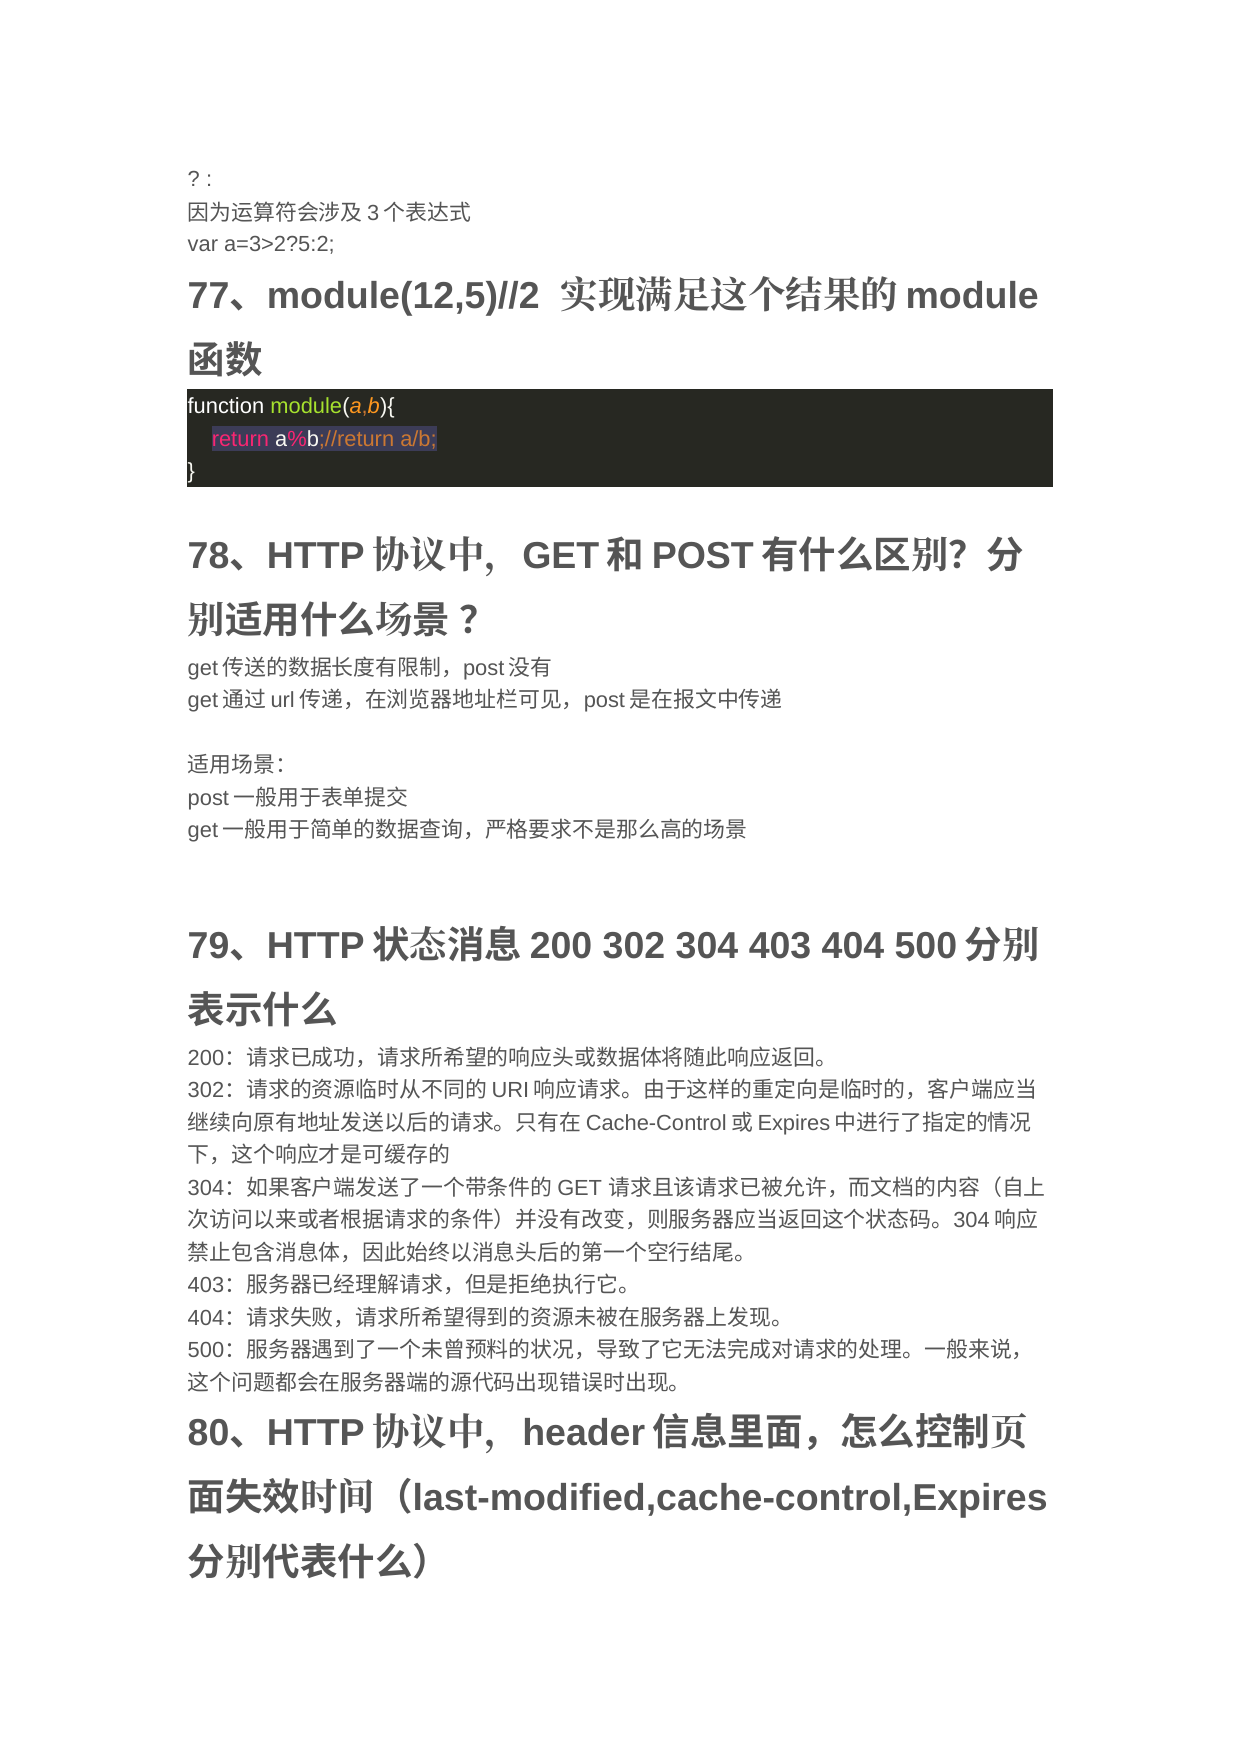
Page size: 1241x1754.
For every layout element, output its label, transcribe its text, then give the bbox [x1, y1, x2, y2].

text get传送的数据长度有限制，post没有 [187, 649, 1053, 682]
text var a=3>2?5:2; [187, 227, 1053, 259]
text 77、module(12,5)//2 实现满足这个结果的module函数 [187, 259, 1053, 389]
text 78、HTTP协议中，GET和POST有什么区别？分别适用什么场景 ？ [187, 519, 1053, 649]
text post一般用于表单提交 [187, 779, 1053, 812]
text 403：服务器已经理解请求，但是拒绝执行它。 [187, 1267, 1053, 1299]
text 200：请求已成功，请求所希望的响应头或数据体将随此响应返回。 [187, 1039, 1053, 1072]
text 适用场景： [187, 747, 1053, 779]
text 302：请求的资源临时从不同的 URI响应请求。由于这样的重定向是临时的，客户端应当继续向原有地址发送以后的请求。只有在Cache-Control或Expires中进行了指定的情况下，这个响应才是可缓存的 [187, 1072, 1053, 1169]
text ? : [187, 162, 1053, 194]
text 因为运算符会涉及3个表达式 [187, 194, 1053, 227]
text 304：如果客户端发送了一个带条件的 GET 请求且该请求已被允许，而文档的内容（自上次访问以来或者根据请求的条件）并没有改变，则服务器应当返回这个状态码。304响应禁止包含消息体，因此始终以消息头后的第一个空行结尾。 [187, 1169, 1053, 1267]
text 500：服务器遇到了一个未曾预料的状况，导致了它无法完成对请求的处理。一般来说，这个问题都会在服务器端的源代码出现错误时出现。 [187, 1332, 1053, 1397]
text get一般用于简单的数据查询，严格要求不是那么高的场景 [187, 812, 1053, 844]
text 79、HTTP状态消息200 302 304 403 404 500分别表示什么 [187, 909, 1053, 1039]
text 80、HTTP协议中，header信息里面，怎么控制页面失效时间（last-modified,cache-control,Expires分别代表什么） [187, 1397, 1053, 1592]
text function module(a,b){ return a%b;//return a/b; } [187, 389, 1053, 487]
text 404：请求失败，请求所希望得到的资源未被在服务器上发现。 [187, 1299, 1053, 1332]
text get通过url传递，在浏览器地址栏可见，post是在报文中传递 [187, 682, 1053, 714]
